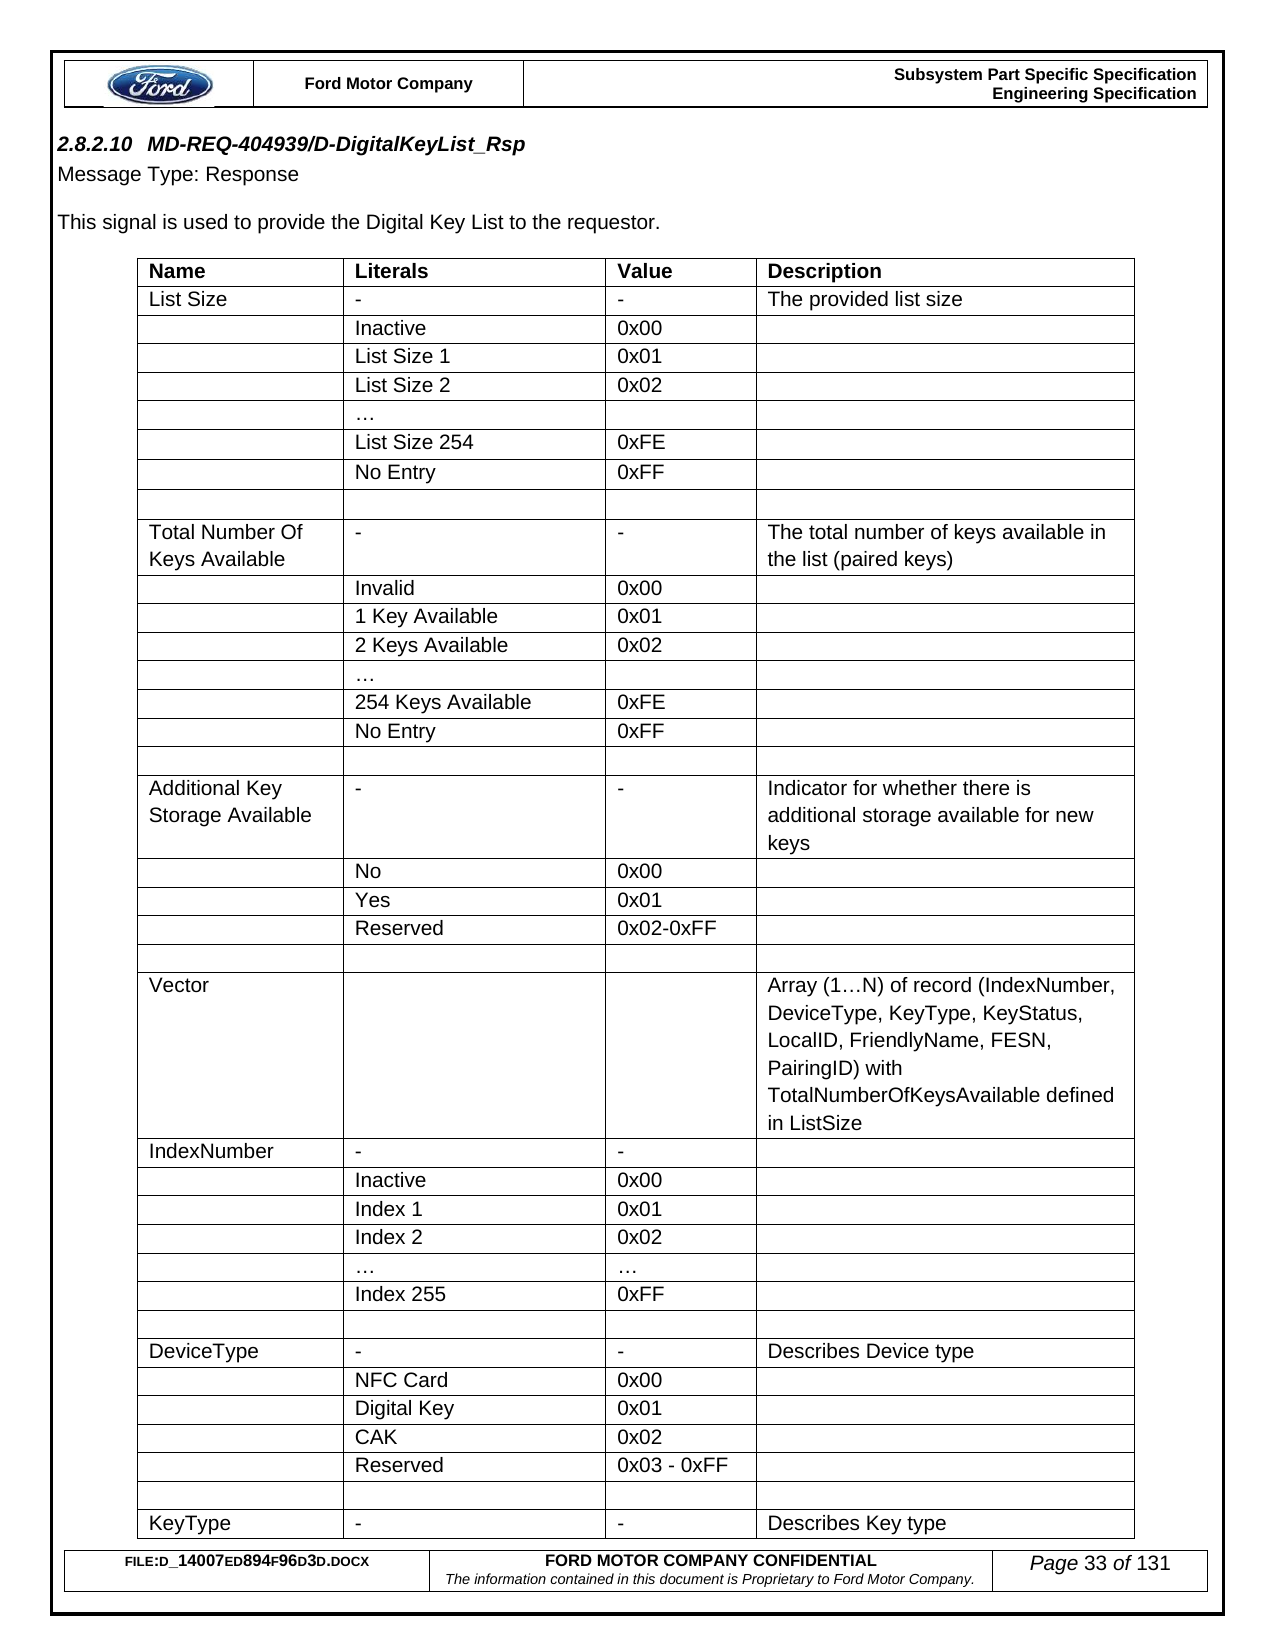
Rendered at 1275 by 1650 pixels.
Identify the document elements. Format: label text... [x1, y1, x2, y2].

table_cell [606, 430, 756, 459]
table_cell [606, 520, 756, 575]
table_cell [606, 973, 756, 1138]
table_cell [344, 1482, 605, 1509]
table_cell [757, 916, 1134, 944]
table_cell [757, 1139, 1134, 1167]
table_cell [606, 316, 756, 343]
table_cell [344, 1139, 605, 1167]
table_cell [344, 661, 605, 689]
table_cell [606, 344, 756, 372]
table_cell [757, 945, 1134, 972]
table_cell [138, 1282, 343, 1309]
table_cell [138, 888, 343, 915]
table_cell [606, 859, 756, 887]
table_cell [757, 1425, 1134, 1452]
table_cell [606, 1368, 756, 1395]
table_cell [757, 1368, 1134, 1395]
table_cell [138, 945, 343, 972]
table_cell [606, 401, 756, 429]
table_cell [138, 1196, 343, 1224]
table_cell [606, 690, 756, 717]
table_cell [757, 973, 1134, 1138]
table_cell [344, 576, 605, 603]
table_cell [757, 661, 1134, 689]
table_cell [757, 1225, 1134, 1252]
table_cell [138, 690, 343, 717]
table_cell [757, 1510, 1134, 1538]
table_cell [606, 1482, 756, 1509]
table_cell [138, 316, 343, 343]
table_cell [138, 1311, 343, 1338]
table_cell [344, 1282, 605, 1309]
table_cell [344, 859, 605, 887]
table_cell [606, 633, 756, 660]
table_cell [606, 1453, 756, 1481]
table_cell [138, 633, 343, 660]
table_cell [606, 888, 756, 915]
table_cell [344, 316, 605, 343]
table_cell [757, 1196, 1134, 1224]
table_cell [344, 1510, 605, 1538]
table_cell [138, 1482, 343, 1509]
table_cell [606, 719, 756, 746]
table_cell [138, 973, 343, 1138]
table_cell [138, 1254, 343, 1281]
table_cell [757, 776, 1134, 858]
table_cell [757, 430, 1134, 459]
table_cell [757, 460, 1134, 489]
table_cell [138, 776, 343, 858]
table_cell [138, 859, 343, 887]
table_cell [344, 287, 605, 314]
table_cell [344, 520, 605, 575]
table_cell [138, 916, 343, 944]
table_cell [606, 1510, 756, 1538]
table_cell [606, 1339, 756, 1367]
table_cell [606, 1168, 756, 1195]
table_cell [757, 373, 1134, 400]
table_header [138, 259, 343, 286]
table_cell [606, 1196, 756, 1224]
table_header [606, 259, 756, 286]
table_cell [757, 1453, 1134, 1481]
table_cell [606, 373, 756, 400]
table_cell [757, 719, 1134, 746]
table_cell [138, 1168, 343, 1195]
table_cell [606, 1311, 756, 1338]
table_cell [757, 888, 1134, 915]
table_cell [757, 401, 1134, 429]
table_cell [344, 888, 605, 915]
text This signal is used to provide the Digital Key List to the requestor. [57, 209, 1215, 233]
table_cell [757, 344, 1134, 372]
subtitle MD-REQ-404939/D-DigitalKeyList_Rsp [57, 131, 1215, 155]
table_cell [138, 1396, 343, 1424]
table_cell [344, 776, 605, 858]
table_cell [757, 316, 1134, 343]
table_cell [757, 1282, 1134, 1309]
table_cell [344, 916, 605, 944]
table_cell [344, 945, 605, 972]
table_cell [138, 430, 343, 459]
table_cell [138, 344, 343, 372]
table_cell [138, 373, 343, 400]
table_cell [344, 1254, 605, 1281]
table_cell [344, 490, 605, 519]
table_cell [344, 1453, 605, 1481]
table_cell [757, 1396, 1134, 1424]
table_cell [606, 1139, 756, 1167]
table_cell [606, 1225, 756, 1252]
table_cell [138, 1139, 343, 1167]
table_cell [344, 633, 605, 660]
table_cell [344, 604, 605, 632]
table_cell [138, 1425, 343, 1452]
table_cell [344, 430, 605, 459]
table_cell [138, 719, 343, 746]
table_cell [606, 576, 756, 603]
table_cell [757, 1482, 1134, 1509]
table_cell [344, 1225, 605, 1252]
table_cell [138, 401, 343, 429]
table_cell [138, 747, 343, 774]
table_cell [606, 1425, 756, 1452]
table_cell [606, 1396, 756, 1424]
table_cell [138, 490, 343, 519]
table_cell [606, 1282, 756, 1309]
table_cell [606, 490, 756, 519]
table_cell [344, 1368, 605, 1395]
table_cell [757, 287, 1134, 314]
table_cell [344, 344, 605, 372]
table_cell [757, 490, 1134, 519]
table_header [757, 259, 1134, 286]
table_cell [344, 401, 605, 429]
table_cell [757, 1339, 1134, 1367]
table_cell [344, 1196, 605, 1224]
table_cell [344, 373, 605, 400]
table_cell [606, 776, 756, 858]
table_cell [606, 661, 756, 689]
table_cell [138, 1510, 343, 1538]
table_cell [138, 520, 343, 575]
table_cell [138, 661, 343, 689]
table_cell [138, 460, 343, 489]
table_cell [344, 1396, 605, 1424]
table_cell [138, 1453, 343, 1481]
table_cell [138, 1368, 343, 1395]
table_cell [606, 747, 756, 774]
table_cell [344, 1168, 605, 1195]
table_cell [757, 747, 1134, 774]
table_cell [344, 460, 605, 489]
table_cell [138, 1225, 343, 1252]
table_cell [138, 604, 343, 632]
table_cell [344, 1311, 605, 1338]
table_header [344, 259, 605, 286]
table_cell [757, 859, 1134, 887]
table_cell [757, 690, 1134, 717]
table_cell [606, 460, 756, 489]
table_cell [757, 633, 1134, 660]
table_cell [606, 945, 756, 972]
text Message Type: Response [57, 162, 1215, 186]
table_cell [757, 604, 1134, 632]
picture [103, 61, 215, 107]
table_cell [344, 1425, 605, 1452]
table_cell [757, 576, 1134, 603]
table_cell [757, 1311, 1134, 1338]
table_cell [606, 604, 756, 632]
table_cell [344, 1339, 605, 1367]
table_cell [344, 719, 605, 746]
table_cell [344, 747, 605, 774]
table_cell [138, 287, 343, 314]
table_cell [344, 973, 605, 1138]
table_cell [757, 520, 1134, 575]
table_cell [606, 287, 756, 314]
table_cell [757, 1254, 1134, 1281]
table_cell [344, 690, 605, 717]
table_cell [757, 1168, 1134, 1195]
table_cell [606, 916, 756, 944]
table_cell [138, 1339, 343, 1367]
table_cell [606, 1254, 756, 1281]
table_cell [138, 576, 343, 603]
